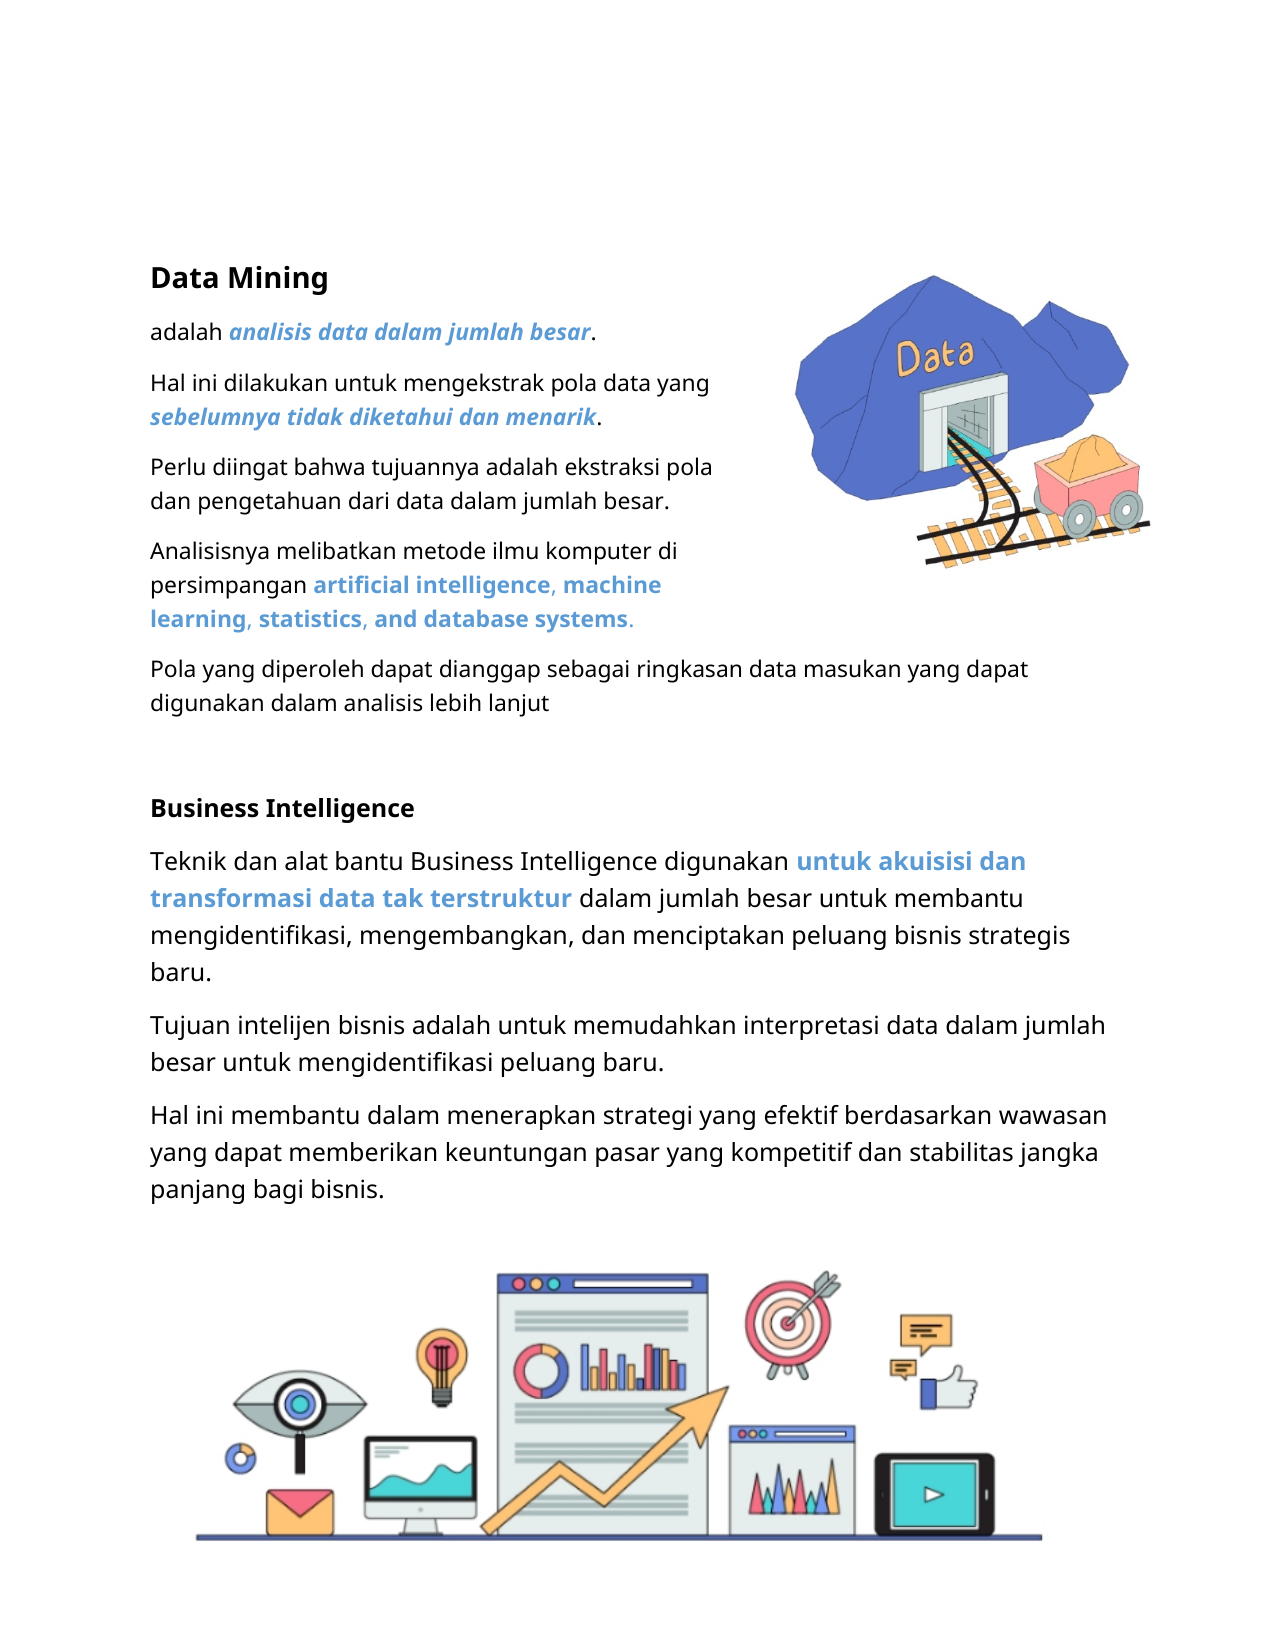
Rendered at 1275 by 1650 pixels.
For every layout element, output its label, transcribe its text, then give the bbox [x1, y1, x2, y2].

text Data Mining [150, 257, 1125, 297]
text Hal ini membantu dalam menerapkan strategi yang efektif berdasarkan wawasan yang dapat memberikan keuntungan pasar yang kompetitif dan stabilitas jangka panjang bagi bisnis. [150, 1098, 1125, 1206]
text Hal ini dilakukan untuk mengekstrak pola data yang sebelumnya tidak diketahui dan menarik. [150, 367, 762, 432]
picture [762, 271, 1184, 578]
text adalah analisis data dalam jumlah besar. [150, 316, 762, 348]
text Perlu diingat bahwa tujuannya adalah ekstraksi pola dan pengetahuan dari data dalam jumlah besar. [150, 451, 762, 516]
text Analisisnya melibatkan metode ilmu komputer di persimpangan artificial intelligence, machine learning, statistics, and database systems. [150, 535, 1125, 634]
picture [150, 1253, 1119, 1551]
text Teknik dan alat bantu Business Intelligence digunakan untuk akuisisi dan transformasi data tak terstruktur dalam jumlah besar untuk membantu mengidentifikasi, mengembangkan, dan menciptakan peluang bisnis strategis baru. [150, 844, 1125, 988]
text Business Intelligence [150, 791, 1125, 825]
text Pola yang diperoleh dapat dianggap sebagai ringkasan data masukan yang dapat digunakan dalam analisis lebih lanjut [150, 653, 1125, 718]
text Tujuan intelijen bisnis adalah untuk memudahkan interpretasi data dalam jumlah besar untuk mengidentifikasi peluang baru. [150, 1008, 1125, 1079]
